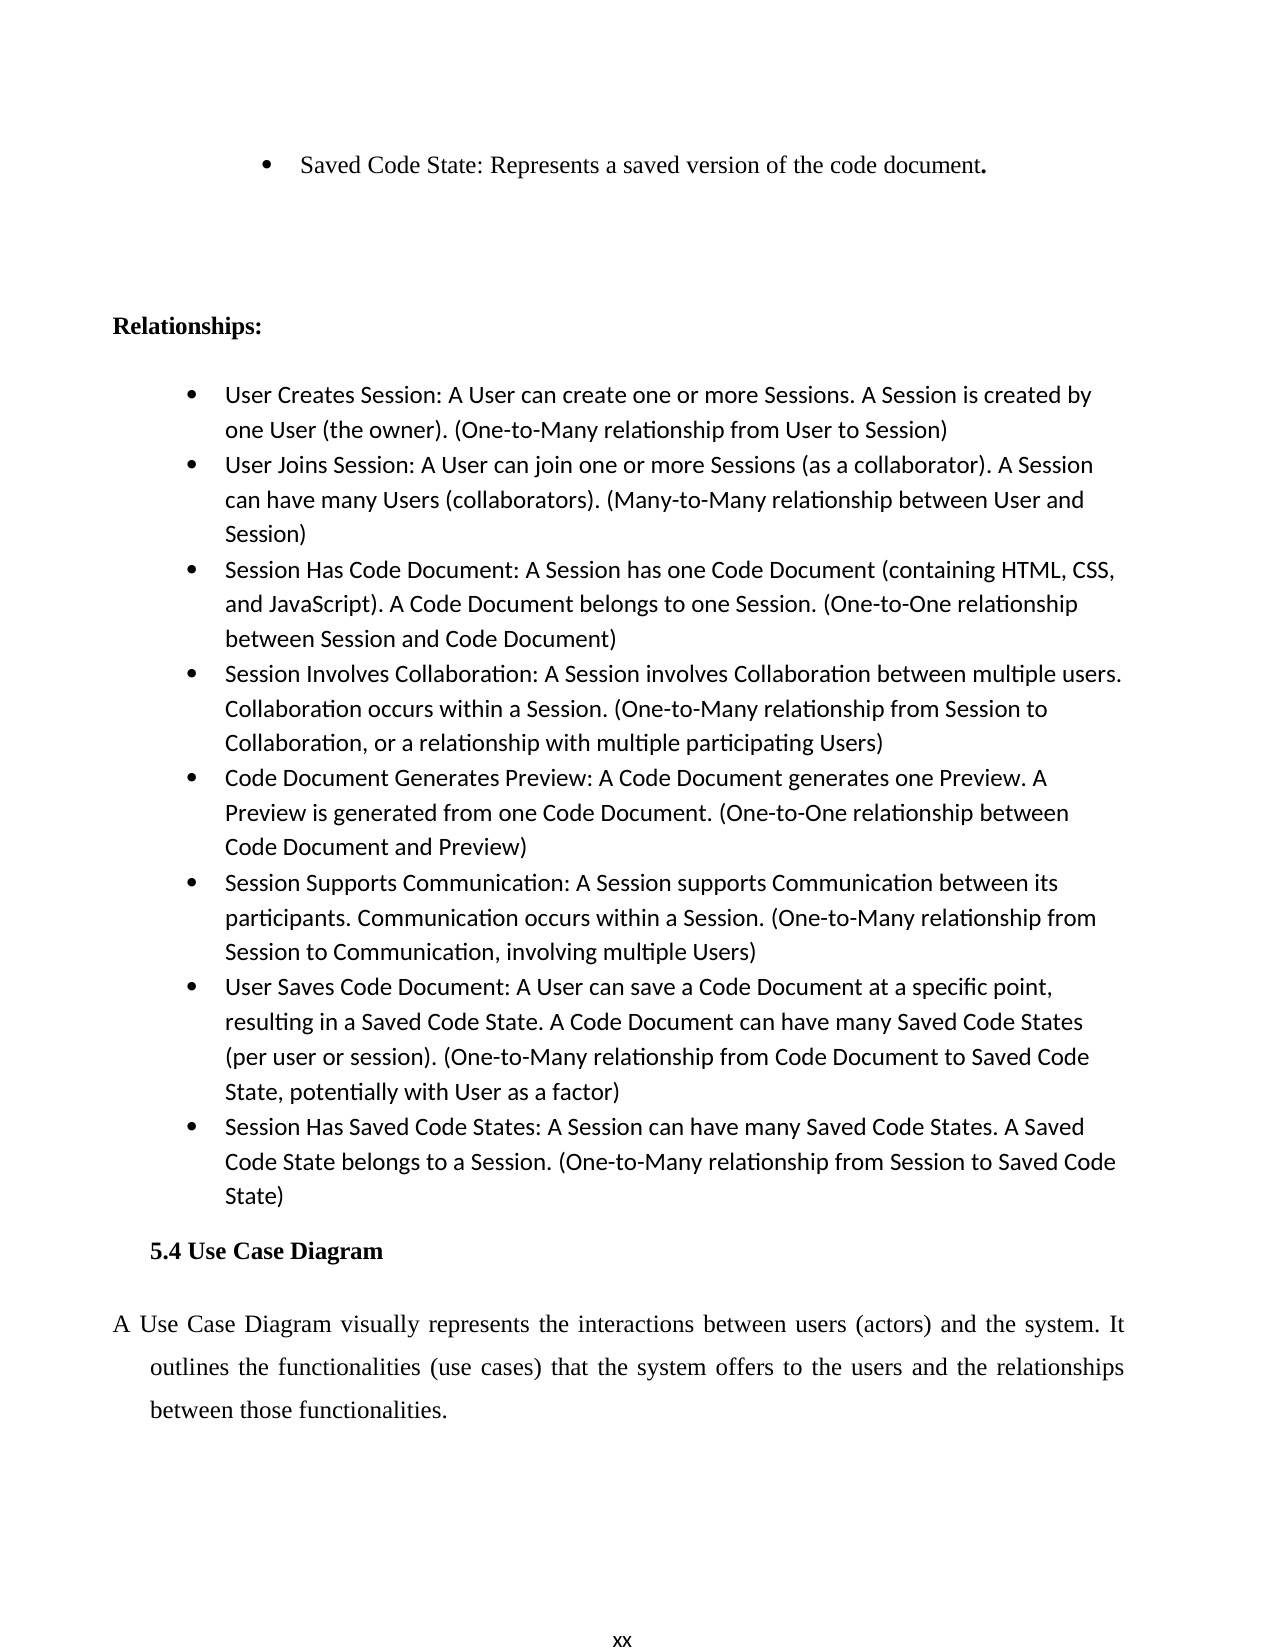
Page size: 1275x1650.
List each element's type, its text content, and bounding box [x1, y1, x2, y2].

list Saved Code State: Represents a saved version of the code document. [262, 150, 1200, 179]
list User Joins Session: A User can join one or more Sessions (as a collaborator). A Session can have many Users (collaborators). (Many-to-Many relationship between User and Session) [187, 450, 1094, 549]
text A Use Case Diagram visually represents the interactions between users (actors) and the system. It outlines the functionalities (use cases) that the system offers to the users and the relationships between those functionalities. [112, 1309, 1125, 1424]
list Session Involves Collaboration: A Session involves Collaboration between multiple users. Collaboration occurs within a Session. (One-to-Many relationship from Session to Collaboration, or a relationship with multiple participating Users) [187, 658, 1123, 758]
list Session Has Code Document: A Session has one Code Document (containing HTML, CSS, and JavaScript). A Code Document belongs to one Session. (One-to-One relationship between Session and Code Document) [187, 554, 1115, 653]
list Session Has Saved Code States: A Session can have many Saved Code States. A Saved Code State belongs to a Session. (One-to-Many relationship from Session to Saved Code State) [187, 1111, 1117, 1211]
subtitle Relationships: [112, 311, 1200, 340]
list Session Supports Communication: A Session supports Communication between its participants. Communication occurs within a Session. (One-to-Many relationship from Session to Communication, involving multiple Users) [187, 867, 1098, 967]
list Code Document Generates Preview: A Code Document generates one Preview. A Preview is generated from one Code Document. (One-to-One relationship between Code Document and Preview) [187, 763, 1070, 862]
list User Creates Session: A User can create one or more Sessions. A Session is created by one User (the owner). (One-to-Many relationship from User to Session) [187, 379, 1092, 444]
subtitle Use Case Diagram [150, 1236, 1200, 1265]
list User Saves Code Document: A User can save a Code Document at a specific point, resulting in a Saved Code State. A Code Document can have many Saved Code States (per user or session). (One-to-Many relationship from Code Document to Saved Code State, potentially with User as a factor) [187, 971, 1090, 1107]
